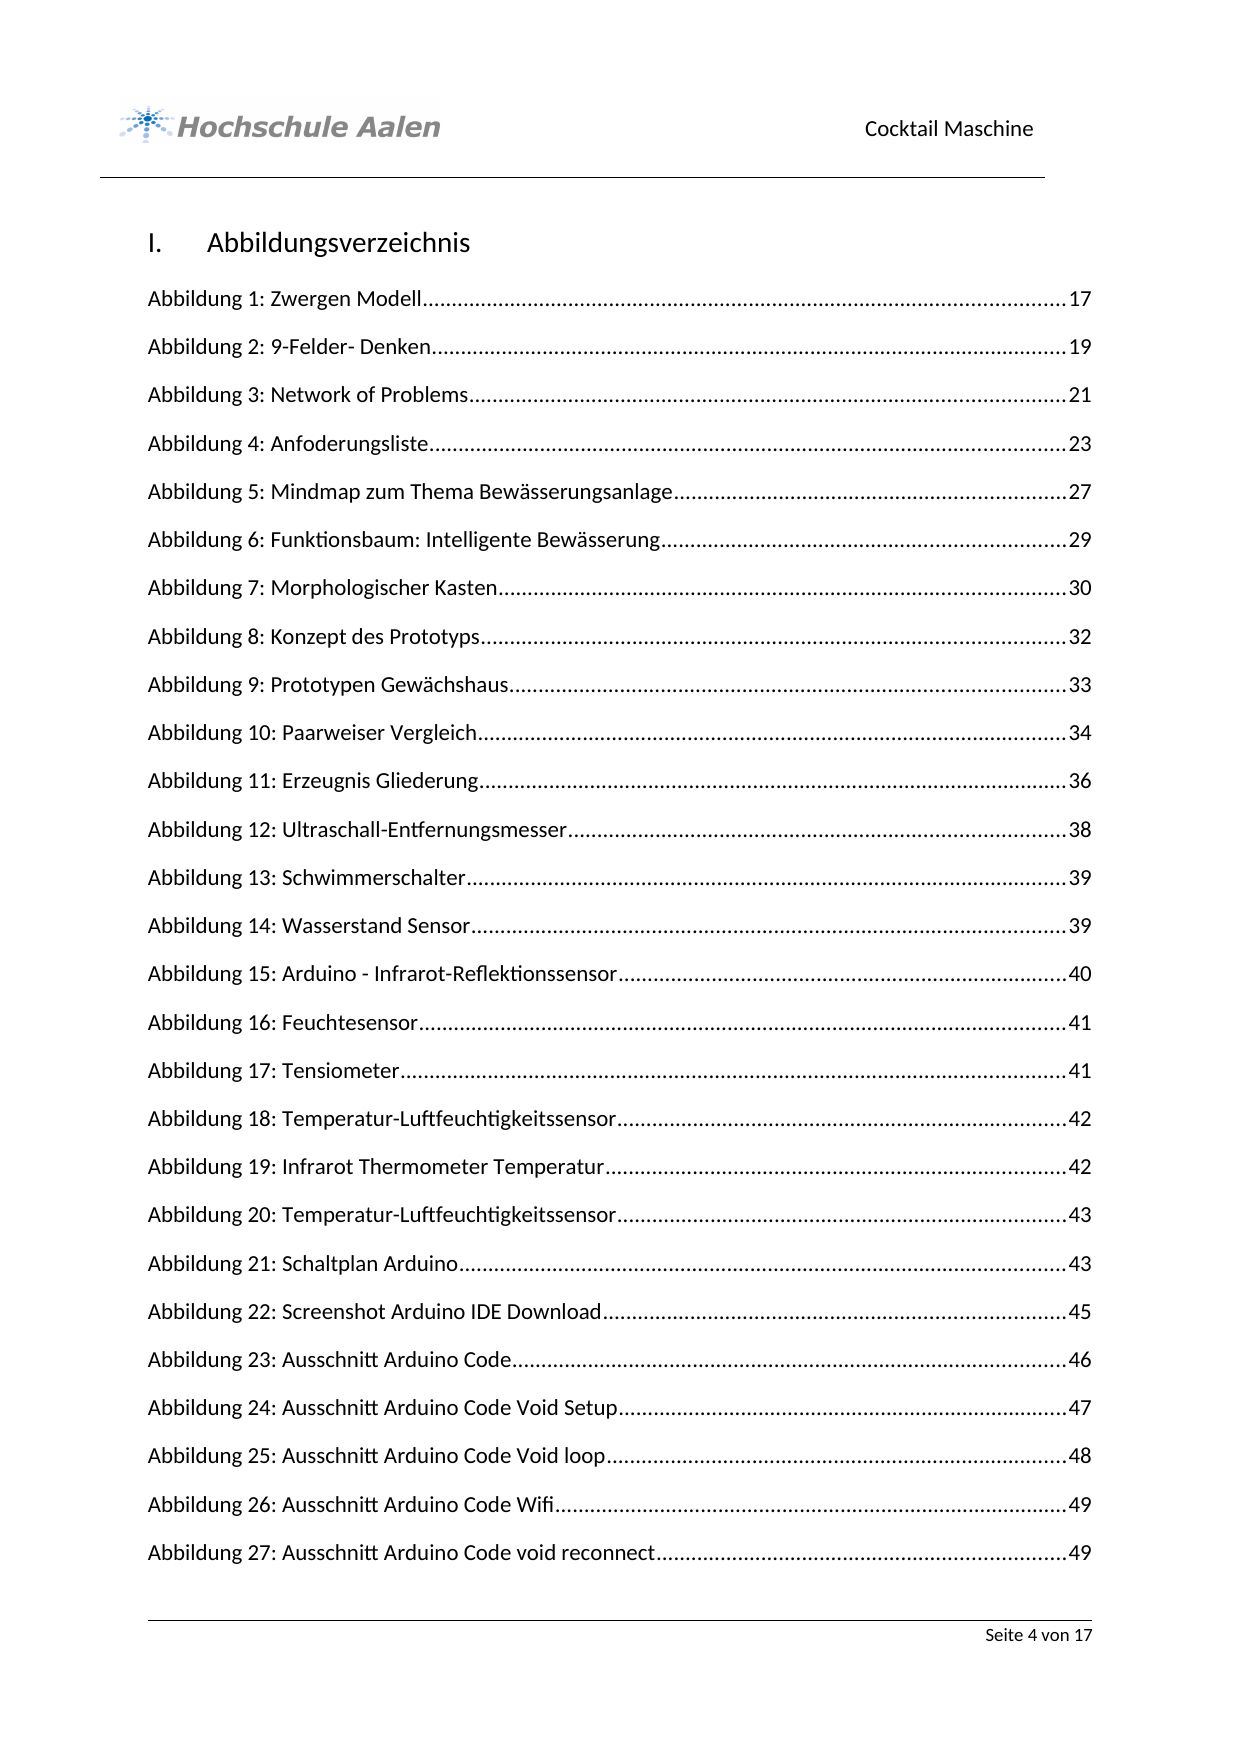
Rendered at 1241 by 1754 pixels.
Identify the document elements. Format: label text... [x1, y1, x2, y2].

text Abbildung 7: Morphologischer Kasten 30 [148, 573, 1092, 602]
text Abbildung 1: Zwergen Modell 17 [148, 284, 1092, 312]
text Abbildung 11: Erzeugnis Gliederung 36 [148, 766, 1092, 794]
text Abbildung 14: Wasserstand Sensor 39 [148, 911, 1092, 939]
text Abbildung 25: Ausschnitt Arduino Code Void loop 48 [148, 1442, 1092, 1470]
text Abbildung 23: Ausschnitt Arduino Code 46 [148, 1345, 1092, 1373]
text Abbildung 5: Mindmap zum Thema Bewässerungsanlage 27 [148, 477, 1092, 505]
text Abbildung 13: Schwimmerschalter 39 [148, 863, 1092, 891]
text Abbildung 12: Ultraschall-Entfernungsmesser 38 [148, 815, 1092, 843]
text Abbildung 8: Konzept des Prototyps 32 [148, 622, 1092, 650]
text Abbildung 18: Temperatur-Luftfeuchtigkeitssensor 42 [148, 1104, 1092, 1132]
text Abbildung 21: Schaltplan Arduino 43 [148, 1249, 1092, 1277]
text Abbildung 3: Network of Problems 21 [148, 381, 1092, 409]
text Abbildung 26: Ausschnitt Arduino Code Wifi 49 [148, 1490, 1092, 1518]
text Abbildung 6: Funktionsbaum: Intelligente Bewässerung 29 [148, 525, 1092, 553]
text Abbildungsverzeichnis [148, 224, 1092, 260]
text Abbildung 4: Anfoderungsliste 23 [148, 429, 1092, 457]
text Abbildung 22: Screenshot Arduino IDE Download 45 [148, 1297, 1092, 1325]
text Abbildung 20: Temperatur-Luftfeuchtigkeitssensor 43 [148, 1201, 1092, 1228]
text Abbildung 10: Paarweiser Vergleich 34 [148, 718, 1092, 746]
text Abbildung 16: Feuchtesensor 41 [148, 1008, 1092, 1036]
text Abbildung 24: Ausschnitt Arduino Code Void Setup 47 [148, 1393, 1092, 1421]
text Abbildung 15: Arduino - Infrarot-Reflektionssensor 40 [148, 959, 1092, 987]
text Abbildung 2: 9-Felder- Denken 19 [148, 332, 1092, 360]
text Abbildung 27: Ausschnitt Arduino Code void reconnect 49 [148, 1538, 1092, 1566]
text Abbildung 9: Prototypen Gewächshaus 33 [148, 670, 1092, 698]
text Abbildung 19: Infrarot Thermometer Temperatur 42 [148, 1152, 1092, 1180]
text Abbildung 17: Tensiometer 41 [148, 1056, 1092, 1084]
picture [118, 98, 441, 143]
